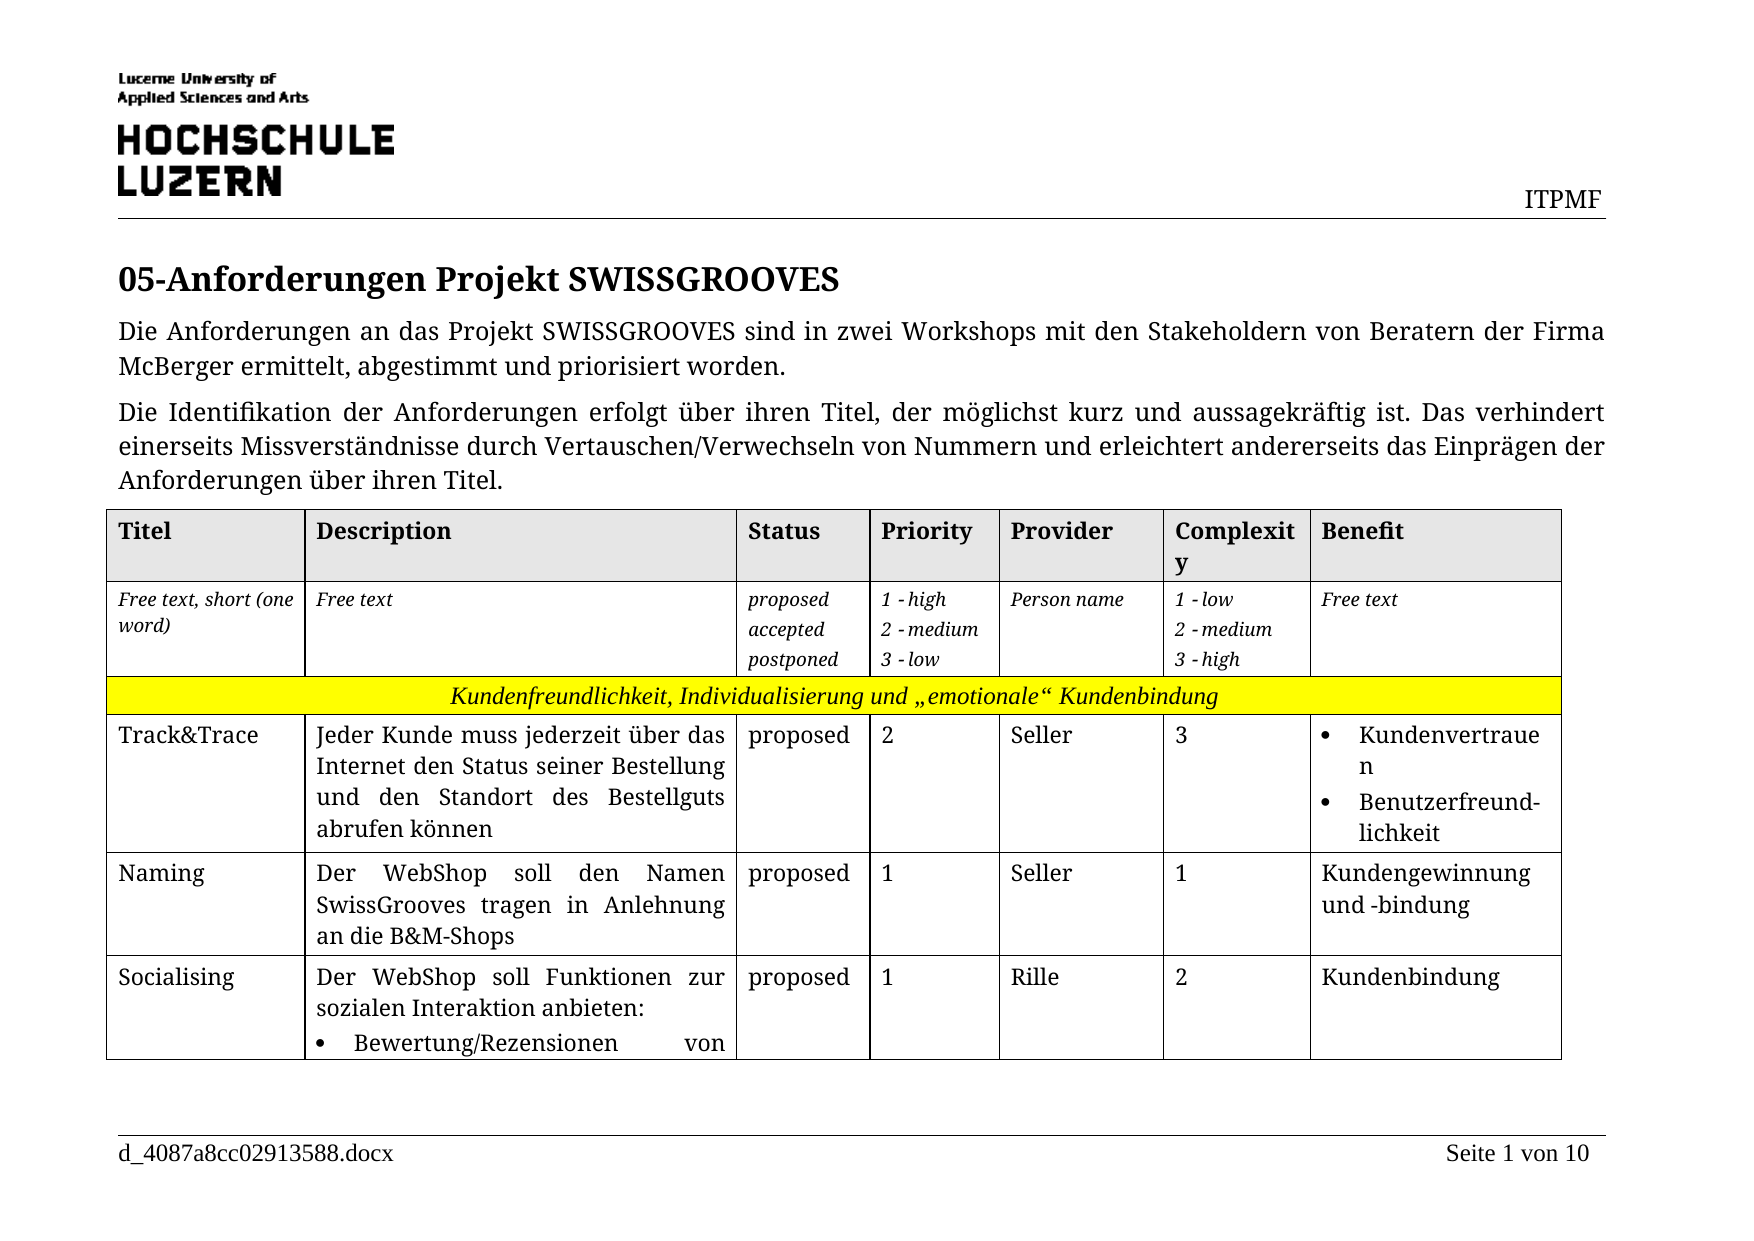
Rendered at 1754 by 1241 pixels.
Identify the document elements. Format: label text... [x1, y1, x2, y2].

table_header Status [737, 510, 869, 581]
picture [118, 73, 394, 196]
table_cell Naming [107, 853, 304, 955]
text Die Identifikation der Anforderungen erfolgt über ihren Titel, der möglichst kurz und aussagekräftig ist. Das verhindert einerseits Missverständnisse durch Vertauschen/Verwechseln von Nummern und erleichtert andererseits das Einprägen der Anforderungen über ihren Titel. [118, 395, 1606, 497]
table_cell 2 [871, 715, 999, 852]
table_cell Free text [1311, 582, 1561, 676]
table_cell proposed accepted postponed [737, 582, 869, 676]
text Die Anforderungen an das Projekt SWISSGROOVES sind in zwei Workshops mit den Stakeholdern von Beratern der Firma McBerger ermittelt, abgestimmt und priorisiert worden. [118, 314, 1606, 382]
table_cell 1 [871, 853, 999, 955]
table_header Complexity [1164, 510, 1310, 581]
table_cell Free text, short (one word) [107, 582, 304, 676]
table_header Priority [871, 510, 999, 581]
table_cell Person name [1000, 582, 1163, 676]
table_cell Track&Trace [107, 715, 304, 852]
table_cell Kundenbindung [1311, 956, 1561, 1058]
table_cell 1 [871, 956, 999, 1058]
table_cell proposed [737, 853, 869, 955]
table_cell 1 [1164, 853, 1310, 955]
table_header Provider [1000, 510, 1163, 581]
table_cell proposed [737, 715, 869, 852]
table_cell proposed [737, 956, 869, 1058]
table_cell Der WebShop soll den Namen SwissGrooves tragen in Anlehnung an die B&M-Shops [306, 853, 736, 955]
table_header Titel [107, 510, 304, 581]
table_header Benefit [1311, 510, 1561, 581]
subtitle 05-Anforderungen Projekt SWISSGROOVES [118, 256, 1606, 302]
table_cell Kundenfreundlichkeit, Individualisierung und „emotionale“ Kundenbindung [107, 677, 1561, 714]
table_cell 1 high 2 medium 3 low [871, 582, 999, 676]
table_cell Seller [1000, 853, 1163, 955]
table_cell Jeder Kunde muss jederzeit über das Internet den Status seiner Bestellung und den Standort des Bestellguts abrufen können [306, 715, 736, 852]
table_cell Kundenvertrauen Benutzerfreund-lichkeit [1311, 715, 1561, 852]
table_header Description [306, 510, 736, 581]
table_cell Free text [306, 582, 736, 676]
table_cell 1 low 2 medium 3 high [1164, 582, 1310, 676]
table_cell Rille [1000, 956, 1163, 1058]
table_cell 2 [1164, 956, 1310, 1058]
table_cell Seller [1000, 715, 1163, 852]
table_cell 3 [1164, 715, 1310, 852]
table_cell Kundengewinnung und -bindung [1311, 853, 1561, 955]
table_cell Socialising [107, 956, 304, 1058]
